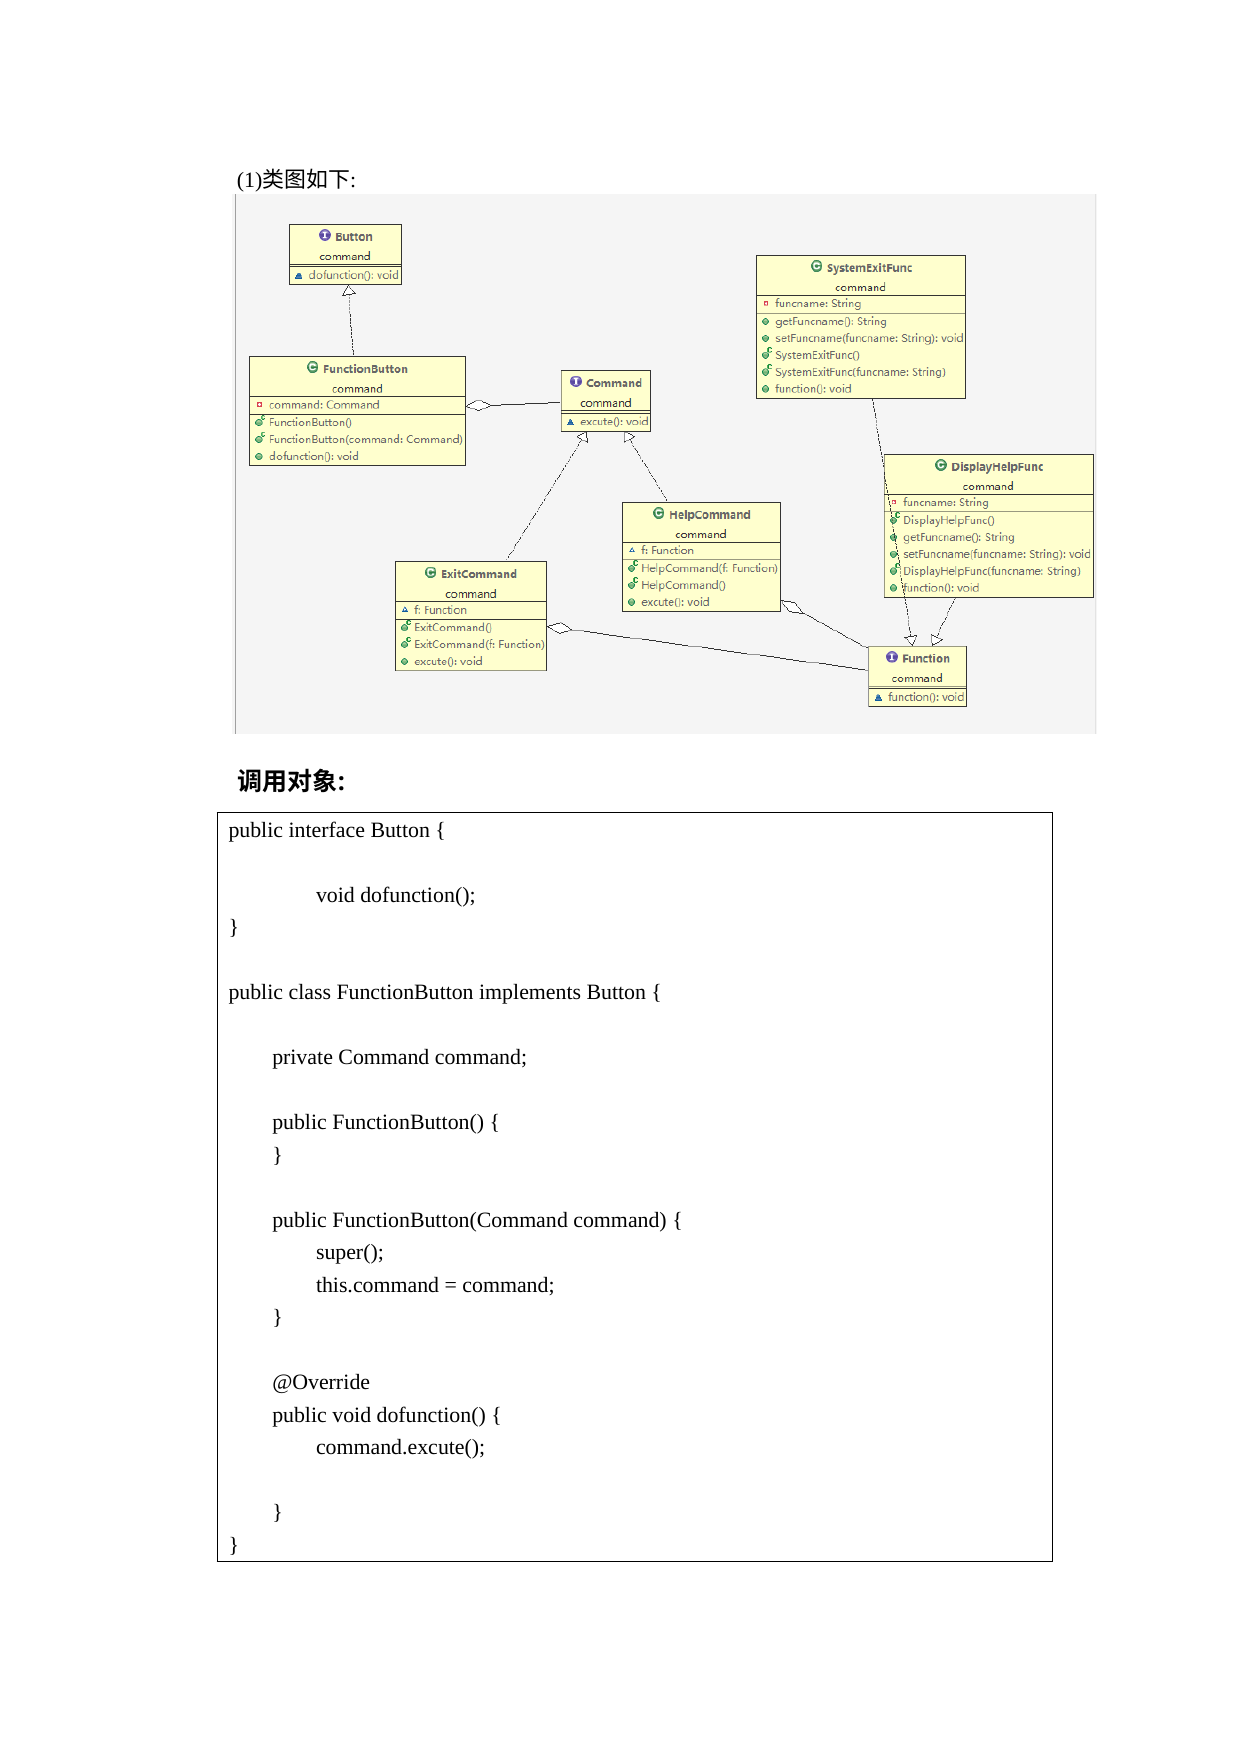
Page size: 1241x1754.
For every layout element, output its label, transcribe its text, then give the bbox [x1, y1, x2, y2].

text 调用对象: [187, 747, 1053, 812]
text (1)类图如下: [187, 162, 1053, 194]
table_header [218, 813, 1052, 1561]
picture [231, 194, 1097, 734]
